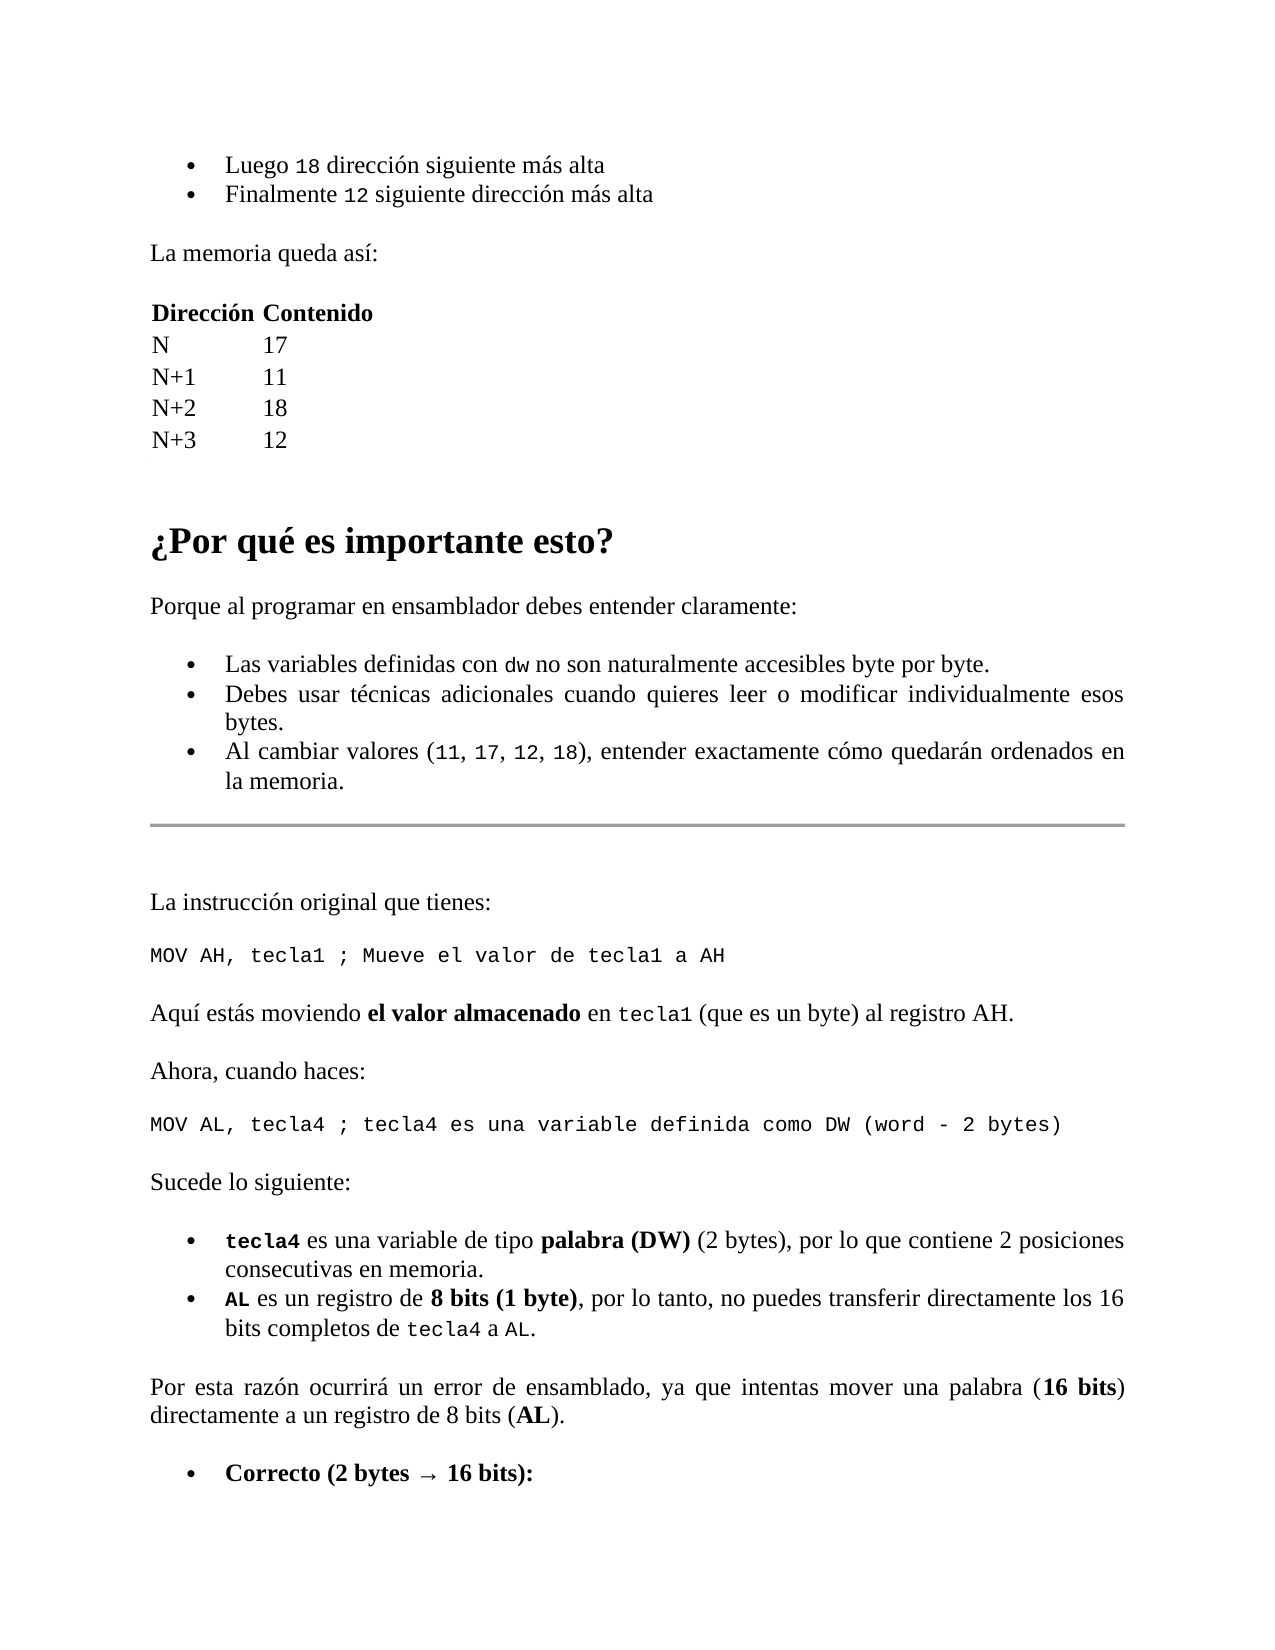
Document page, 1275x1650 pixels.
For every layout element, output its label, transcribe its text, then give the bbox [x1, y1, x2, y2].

table_cell N [150, 328, 261, 360]
text La instrucción original que tienes: [150, 887, 1125, 916]
text MOV AH, tecla1 ; Mueve el valor de tecla1 a AH [150, 945, 1125, 968]
text ¿Por qué es importante esto? [150, 519, 1125, 562]
text Porque al programar en ensamblador debes entender claramente: [150, 591, 1125, 620]
table_cell 11 [261, 360, 379, 392]
list Las variables definidas con dw no son naturalmente accesibles byte por byte. [187, 649, 1125, 679]
list AL es un registro de 8 bits (1 byte), por lo tanto, no puedes transferir directamente los 16 bits completos de tecla4 a AL. [187, 1283, 1125, 1342]
table_cell 12 [261, 424, 379, 456]
text MOV AL, tecla4 ; tecla4 es una variable definida como DW (word - 2 bytes) [150, 1114, 1125, 1138]
table_cell N+2 [150, 392, 261, 424]
table_cell N+1 [150, 360, 261, 392]
list Luego 18 dirección siguiente más alta [187, 150, 1125, 179]
table_header Dirección [150, 296, 261, 328]
list Debes usar técnicas adicionales cuando quieres leer o modificar individualmente esos bytes. [187, 679, 1125, 736]
text Aquí estás moviendo el valor almacenado en tecla1 (que es un byte) al registro AH. [150, 998, 1125, 1027]
list Al cambiar valores (11, 17, 12, 18), entender exactamente cómo quedarán ordenados en la memoria. [187, 736, 1125, 794]
table_cell N+3 [150, 424, 261, 456]
list tecla4 es una variable de tipo palabra (DW) (2 bytes), por lo que contiene 2 posiciones consecutivas en memoria. [187, 1225, 1125, 1283]
table_header Contenido [261, 296, 379, 328]
text La memoria queda así: [150, 238, 1125, 267]
text Sucede lo siguiente: [150, 1167, 1125, 1196]
list Correcto (2 bytes → 16 bits): [187, 1458, 1125, 1487]
text Ahora, cuando haces: [150, 1056, 1125, 1085]
table_cell 18 [261, 392, 379, 424]
list Finalmente 12 siguiente dirección más alta [187, 179, 1125, 209]
text Por esta razón ocurrirá un error de ensamblado, ya que intentas mover una palabra (16 bits) directamente a un registro de 8 bits (AL). [150, 1372, 1125, 1429]
table_cell 17 [261, 328, 379, 360]
